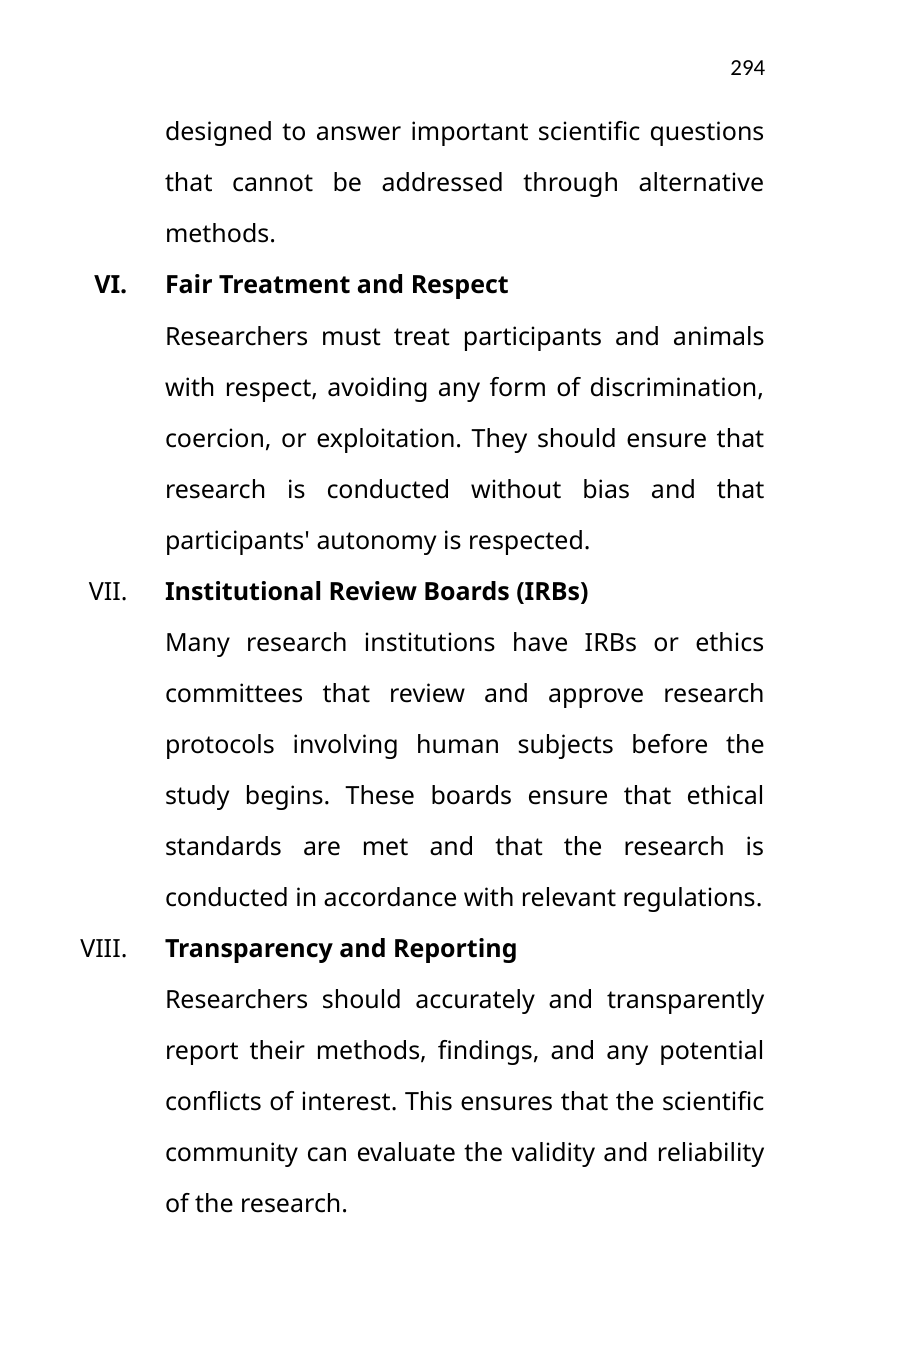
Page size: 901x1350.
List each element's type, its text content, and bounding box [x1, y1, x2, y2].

list Researchers should accurately and transparently report their methods, findings, and any potential conflicts of interest. This ensures that the scientific community can evaluate the validity and reliability of the research. [165, 982, 765, 1220]
list Transparency and Reporting [127, 931, 765, 965]
list Researchers must treat participants and animals with respect, avoiding any form of discrimination, coercion, or exploitation. They should ensure that research is conducted without bias and that participants' autonomy is respected. [165, 318, 765, 556]
list Institutional Review Boards (IRBs) [127, 573, 765, 607]
list Fair Treatment and Respect [127, 267, 765, 301]
list Many research institutions have IRBs or ethics committees that review and approve research protocols involving human subjects before the study begins. These boards ensure that ethical standards are met and that the research is conducted in accordance with relevant regulations. [165, 624, 765, 914]
